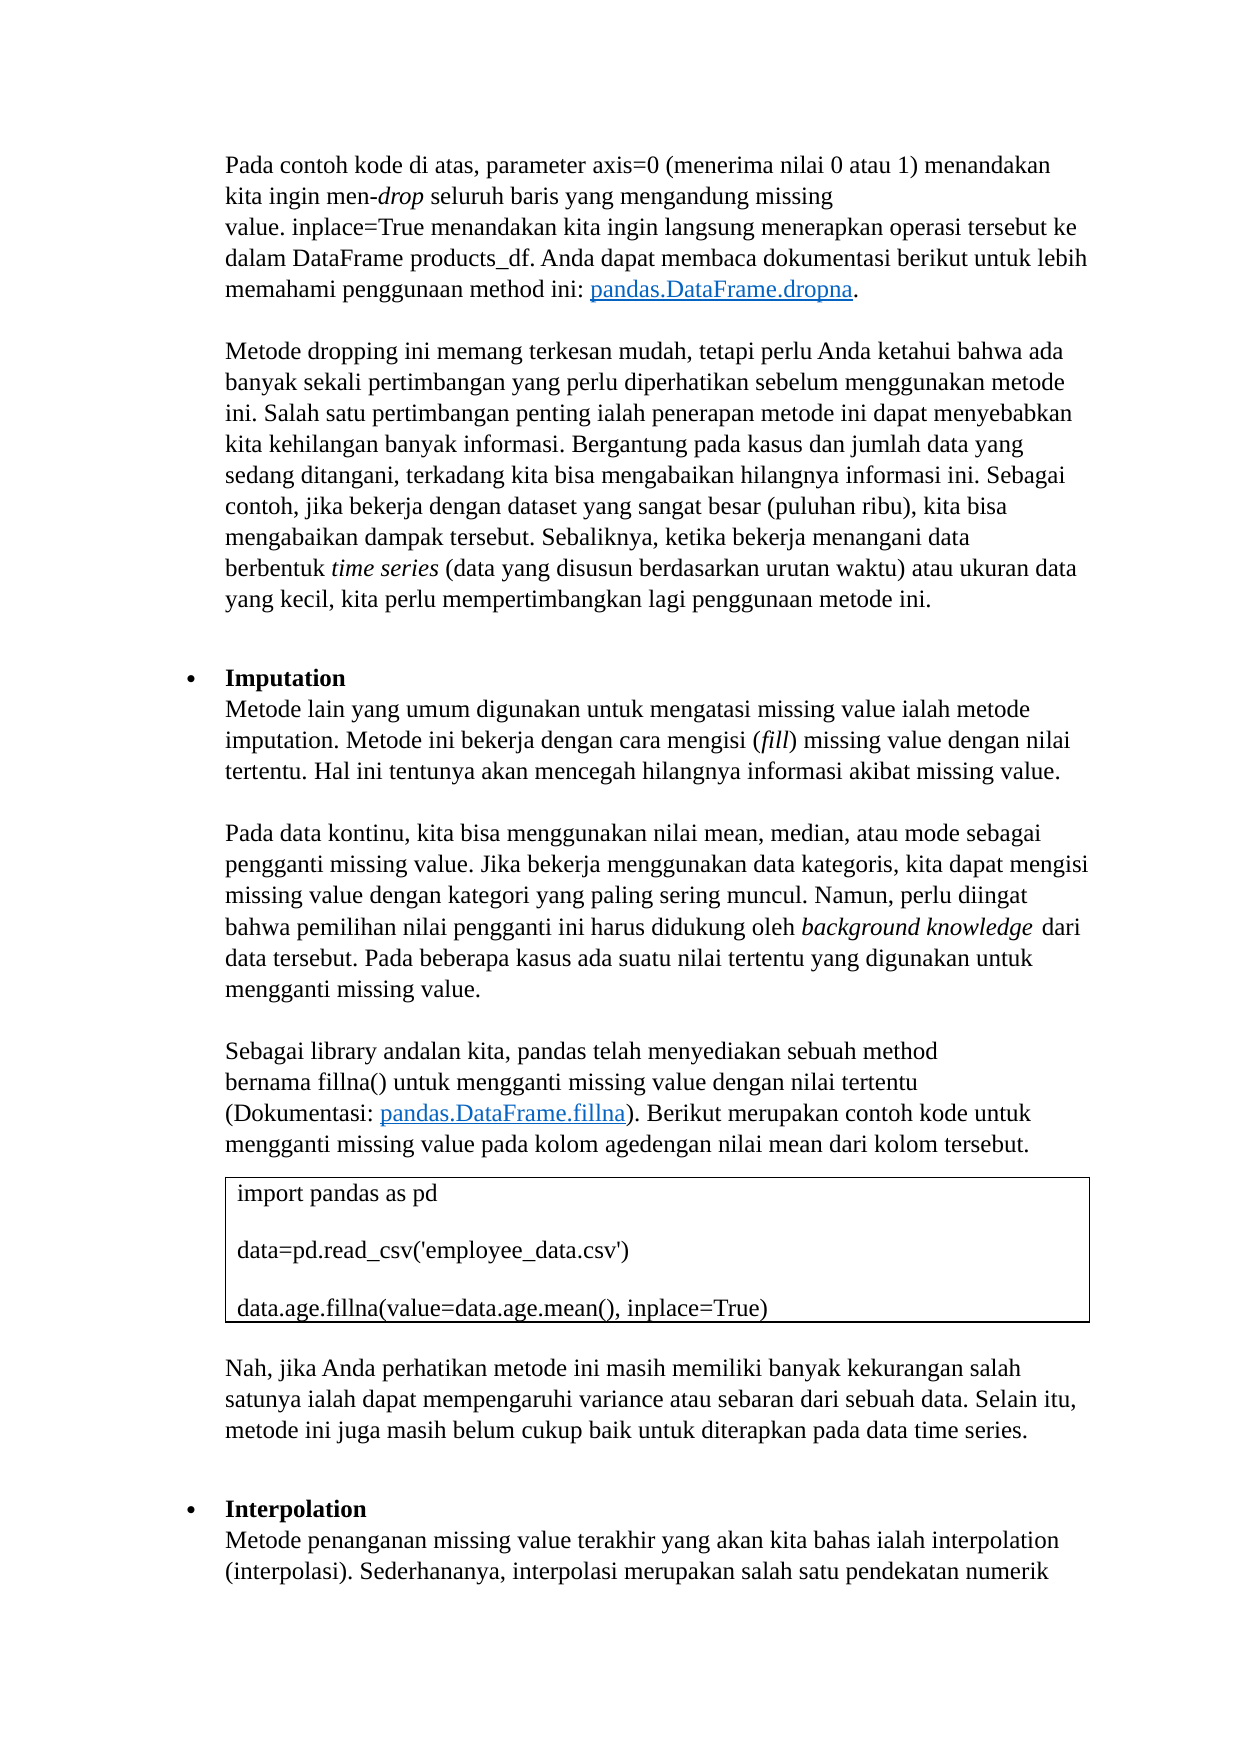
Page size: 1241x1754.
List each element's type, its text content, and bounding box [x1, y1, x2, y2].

text Pada contoh kode di atas, parameter axis=0 (menerima nilai 0 atau 1) menandakan kita ingin men-drop seluruh baris yang mengandung missing value. inplace=True menandakan kita ingin langsung menerapkan operasi tersebut ke dalam DataFrame products_df. Anda dapat membaca dokumentasi berikut untuk lebih memahami penggunaan method ini: pandas.DataFrame.dropna. Metode dropping ini memang terkesan mudah, tetapi perlu Anda ketahui bahwa ada banyak sekali pertimbangan yang perlu diperhatikan sebelum menggunakan metode ini. Salah satu pertimbangan penting ialah penerapan metode ini dapat menyebabkan kita kehilangan banyak informasi. Bergantung pada kasus dan jumlah data yang sedang ditangani, terkadang kita bisa mengabaikan hilangnya informasi ini. Sebagai contoh, jika bekerja dengan dataset yang sangat besar (puluhan ribu), kita bisa mengabaikan dampak tersebut. Sebaliknya, ketika bekerja menangani data berbentuk time series (data yang disusun berdasarkan urutan waktu) atau ukuran data yang kecil, kita perlu mempertimbangkan lagi penggunaan metode ini. [225, 150, 1090, 644]
table_header import pandas as pd data=pd.read_csv('employee_data.csv') data.age.fillna(value=data.age.mean(), inplace=True) [226, 1178, 1089, 1321]
text Nah, jika Anda perhatikan metode ini masih memiliki banyak kekurangan salah satunya ialah dapat mempengaruhi variance atau sebaran dari sebuah data. Selain itu, metode ini juga masih belum cukup baik untuk diterapkan pada data time series. [225, 1353, 1090, 1475]
list Imputation Metode lain yang umum digunakan untuk mengatasi missing value ialah metode imputation. Metode ini bekerja dengan cara mengisi (fill) missing value dengan nilai tertentu. Hal ini tentunya akan mencegah hilangnya informasi akibat missing value. Pada data kontinu, kita bisa menggunakan nilai mean, median, atau mode sebagai pengganti missing value. Jika bekerja menggunakan data kategoris, kita dapat mengisi missing value dengan kategori yang paling sering muncul. Namun, perlu diingat bahwa pemilihan nilai pengganti ini harus didukung oleh background knowledge dari data tersebut. Pada beberapa kasus ada suatu nilai tertentu yang digunakan untuk mengganti missing value. Sebagai library andalan kita, pandas telah menyediakan sebuah method bernama fillna() untuk mengganti missing value dengan nilai tertentu (Dokumentasi: pandas.DataFrame.fillna). Berikut merupakan contoh kode untuk mengganti missing value pada kolom agedengan nilai mean dari kolom tersebut. [187, 663, 1090, 1158]
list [187, 1494, 1090, 1585]
